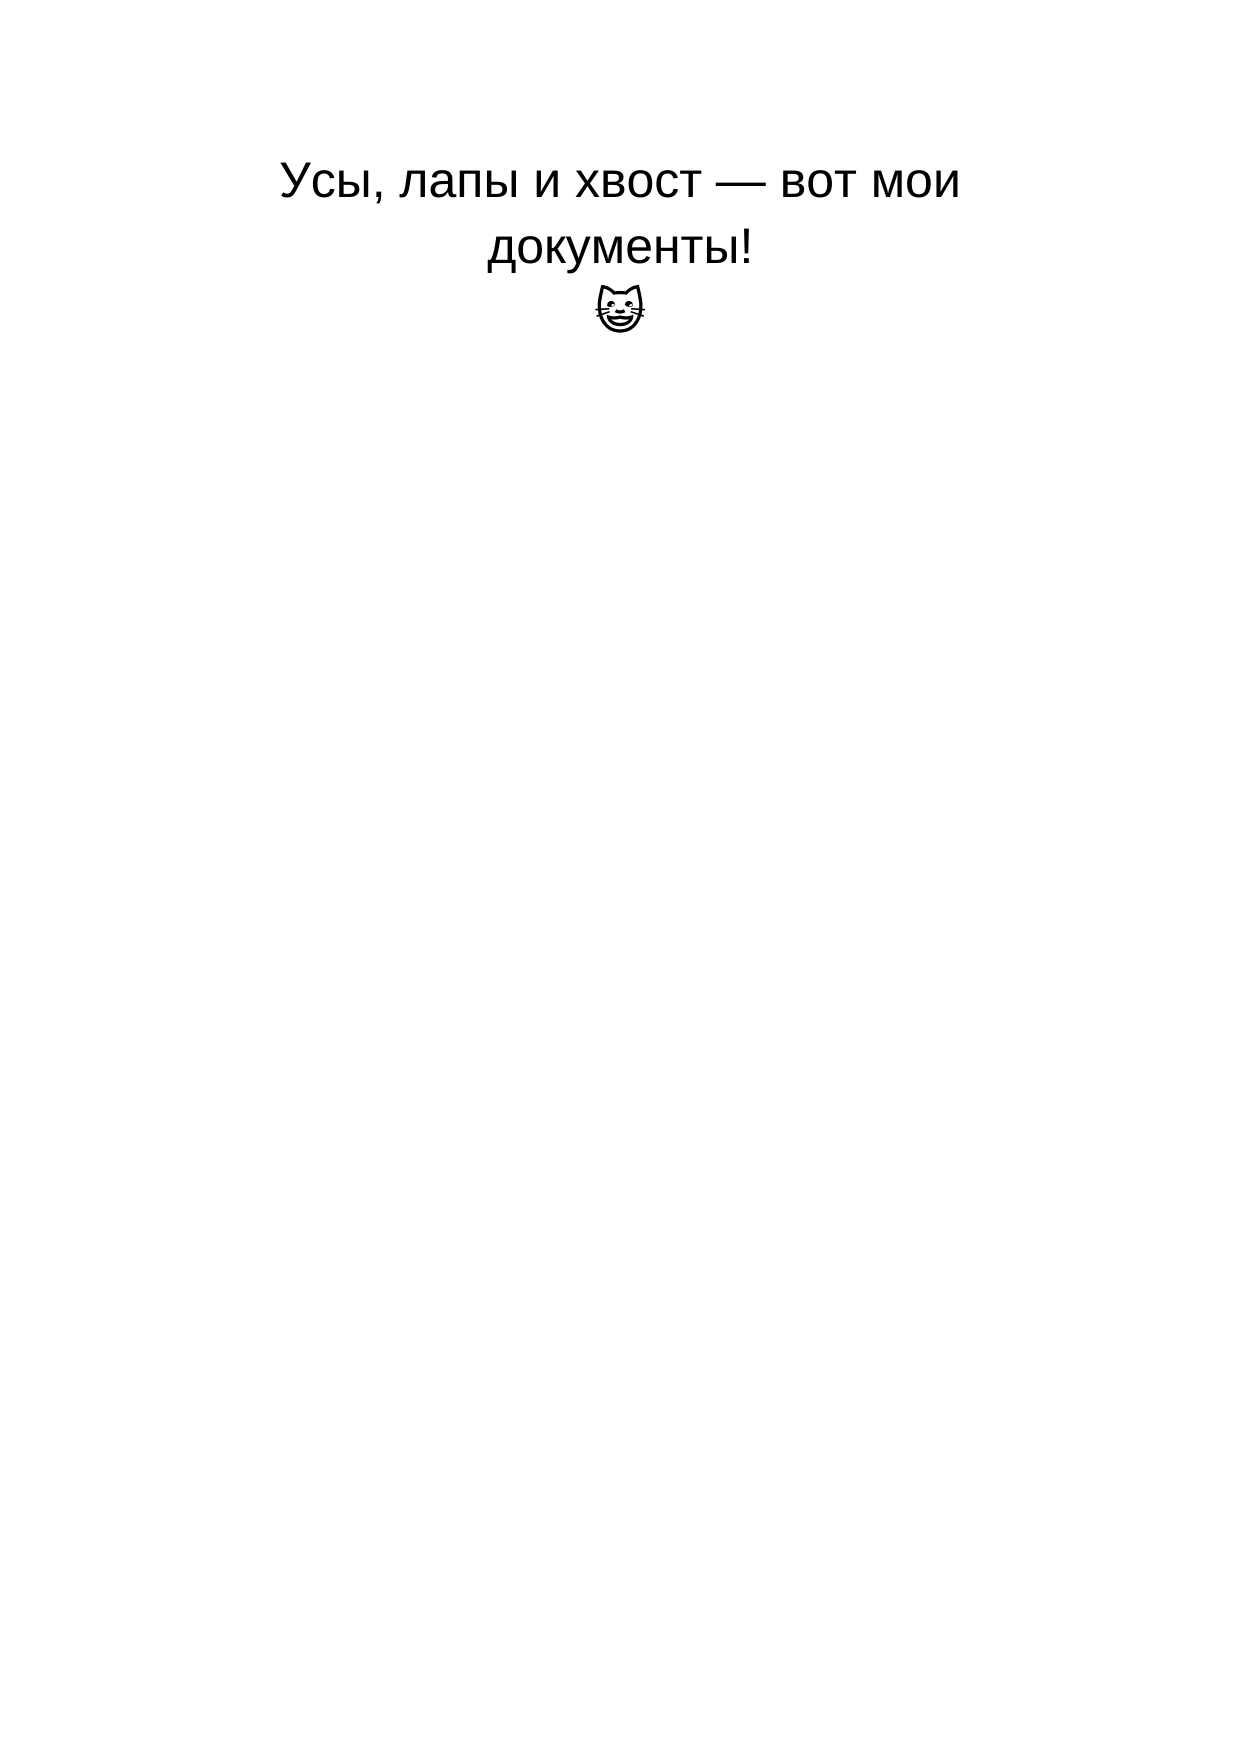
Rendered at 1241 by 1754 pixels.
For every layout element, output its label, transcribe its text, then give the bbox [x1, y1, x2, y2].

text 😺 [150, 282, 1090, 339]
text Усы, лапы и хвост — вот мои документы! [150, 150, 1090, 273]
